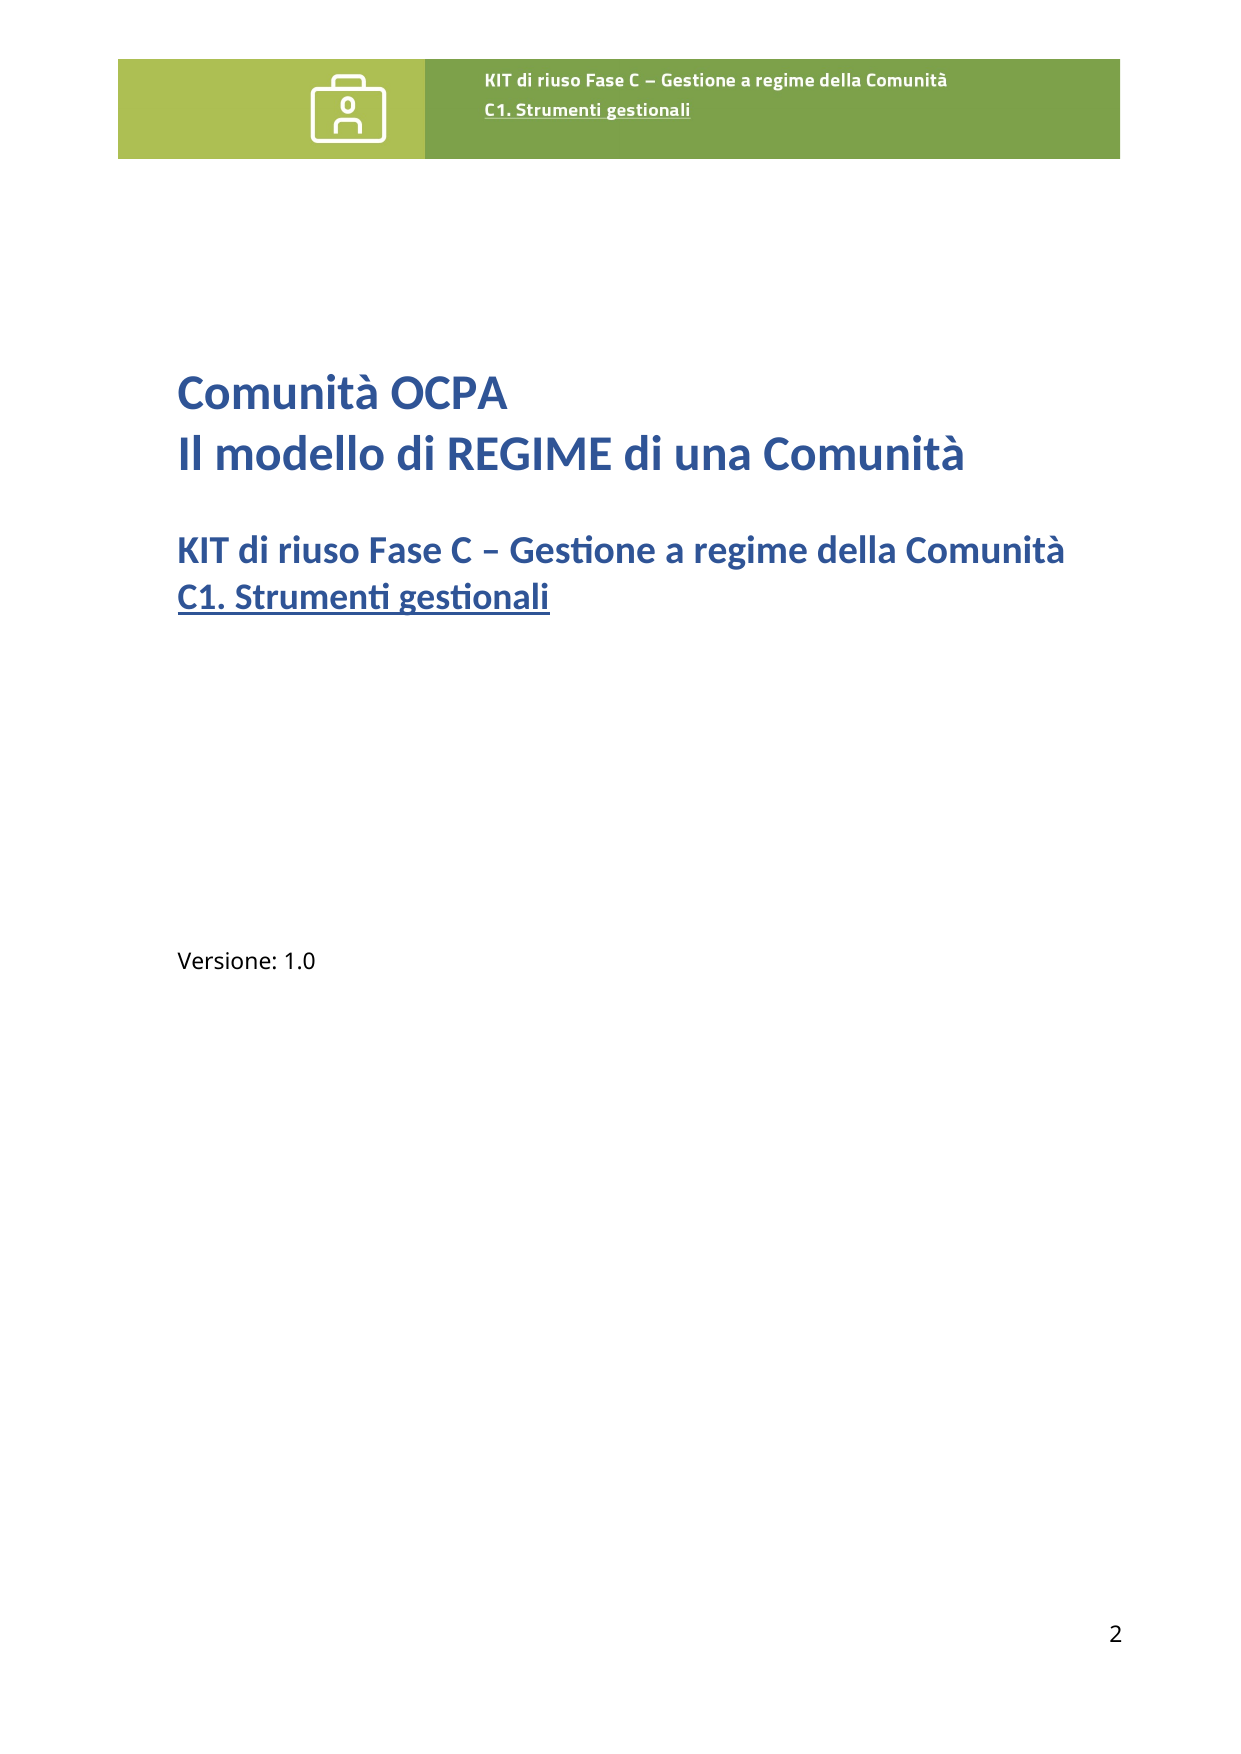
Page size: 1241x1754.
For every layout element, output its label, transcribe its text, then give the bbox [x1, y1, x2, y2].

picture [118, 59, 1121, 159]
text KIT di riuso Fase C – Gestione a regime della Comunità [177, 525, 1122, 573]
text C1. Strumenti gestionali [177, 573, 1122, 619]
text Il modello di REGIME di una Comunità [177, 422, 1122, 483]
text Versione: 1.0 [177, 945, 1122, 976]
title Comunità OCPA [177, 361, 1122, 422]
